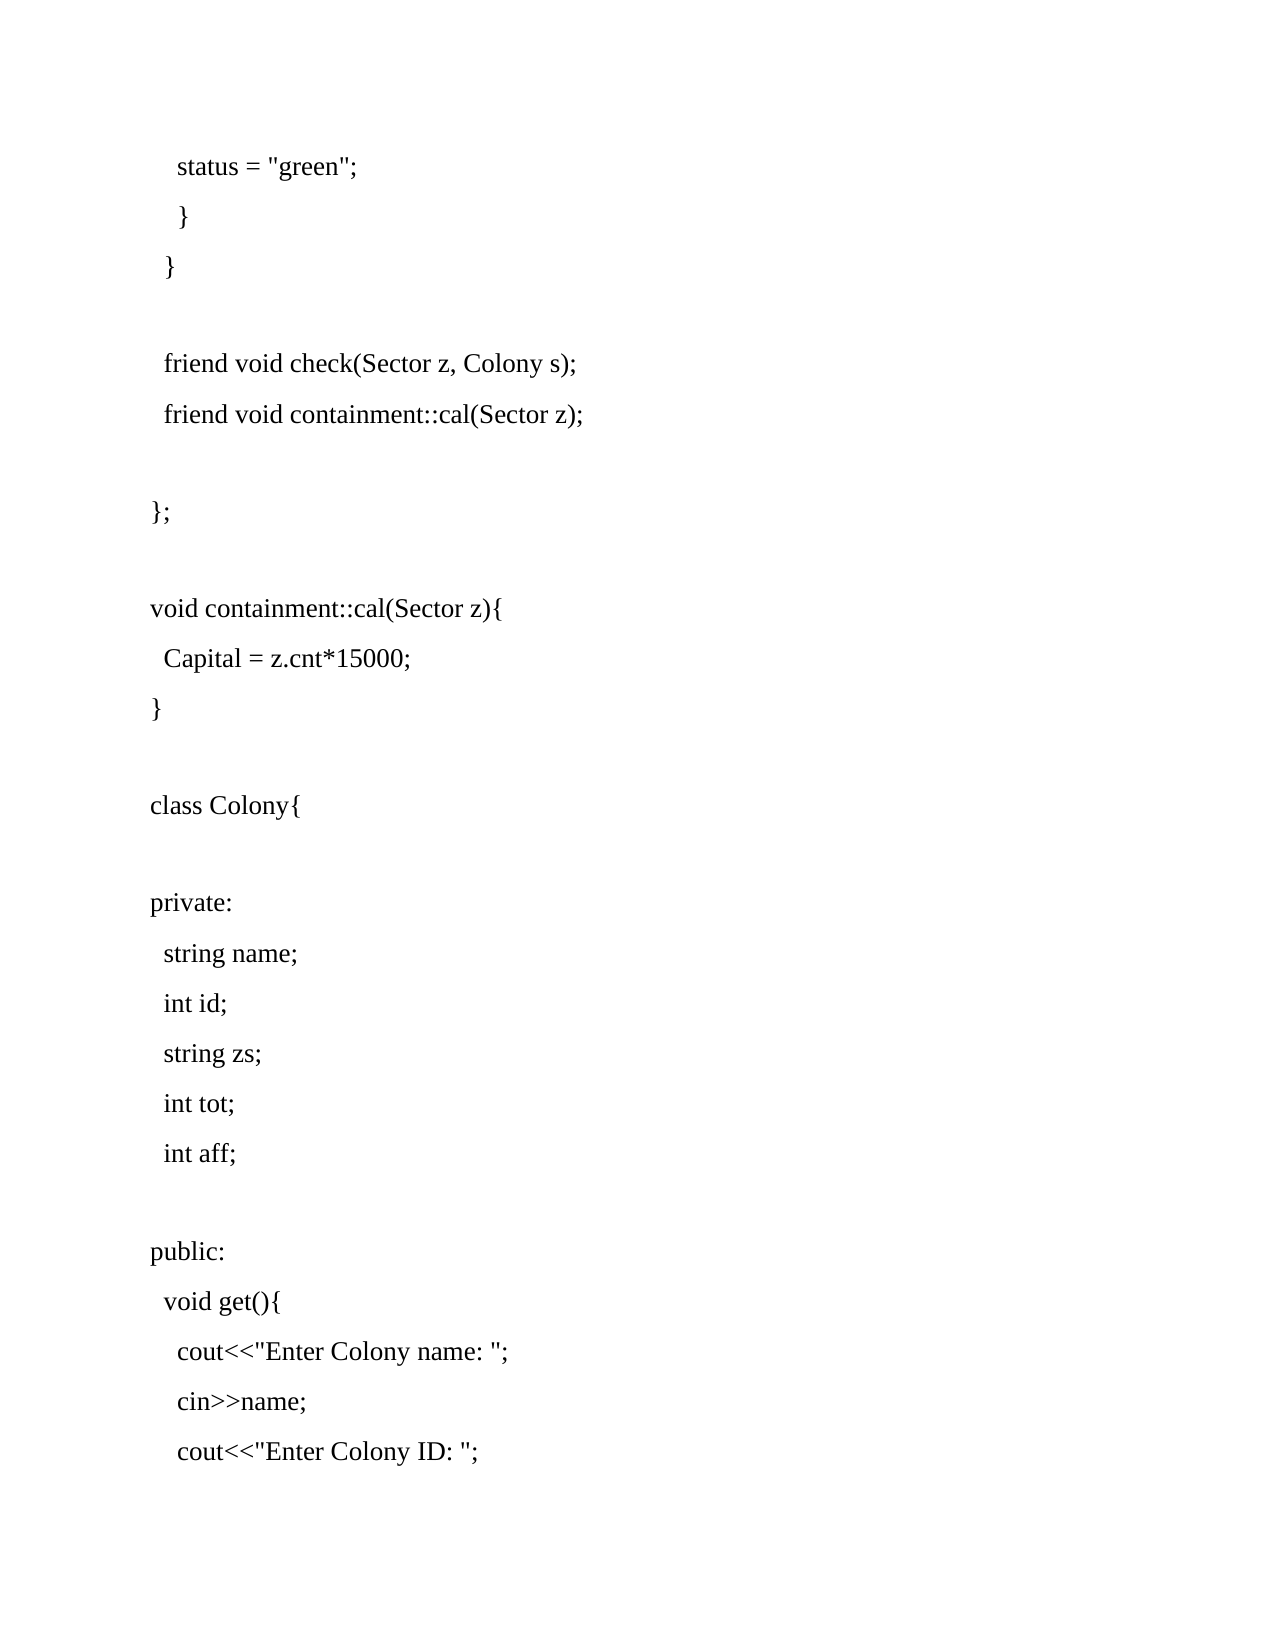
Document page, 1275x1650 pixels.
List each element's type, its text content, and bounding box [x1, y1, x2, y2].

text Capital = z.cnt*15000; [150, 642, 1125, 673]
text cout<<"Enter Colony ID: "; [150, 1435, 1125, 1467]
text private: [150, 886, 1125, 918]
text int id; [150, 987, 1125, 1018]
text class Colony{ [150, 789, 1125, 821]
text int aff; [150, 1137, 1125, 1169]
text void get(){ [150, 1285, 1125, 1316]
text public: [150, 1234, 1125, 1266]
text status = "green"; [150, 150, 1125, 181]
text } [150, 250, 1125, 282]
text int tot; [150, 1087, 1125, 1118]
text friend void check(Sector z, Colony s); [150, 347, 1125, 379]
text void containment::cal(Sector z){ [150, 592, 1125, 623]
text }; [150, 495, 1125, 526]
text string zs; [150, 1037, 1125, 1068]
text } [150, 200, 1125, 231]
text string name; [150, 937, 1125, 968]
text cout<<"Enter Colony name: "; [150, 1335, 1125, 1366]
text friend void containment::cal(Sector z); [150, 398, 1125, 429]
text } [150, 692, 1125, 723]
text cin>>name; [150, 1385, 1125, 1416]
